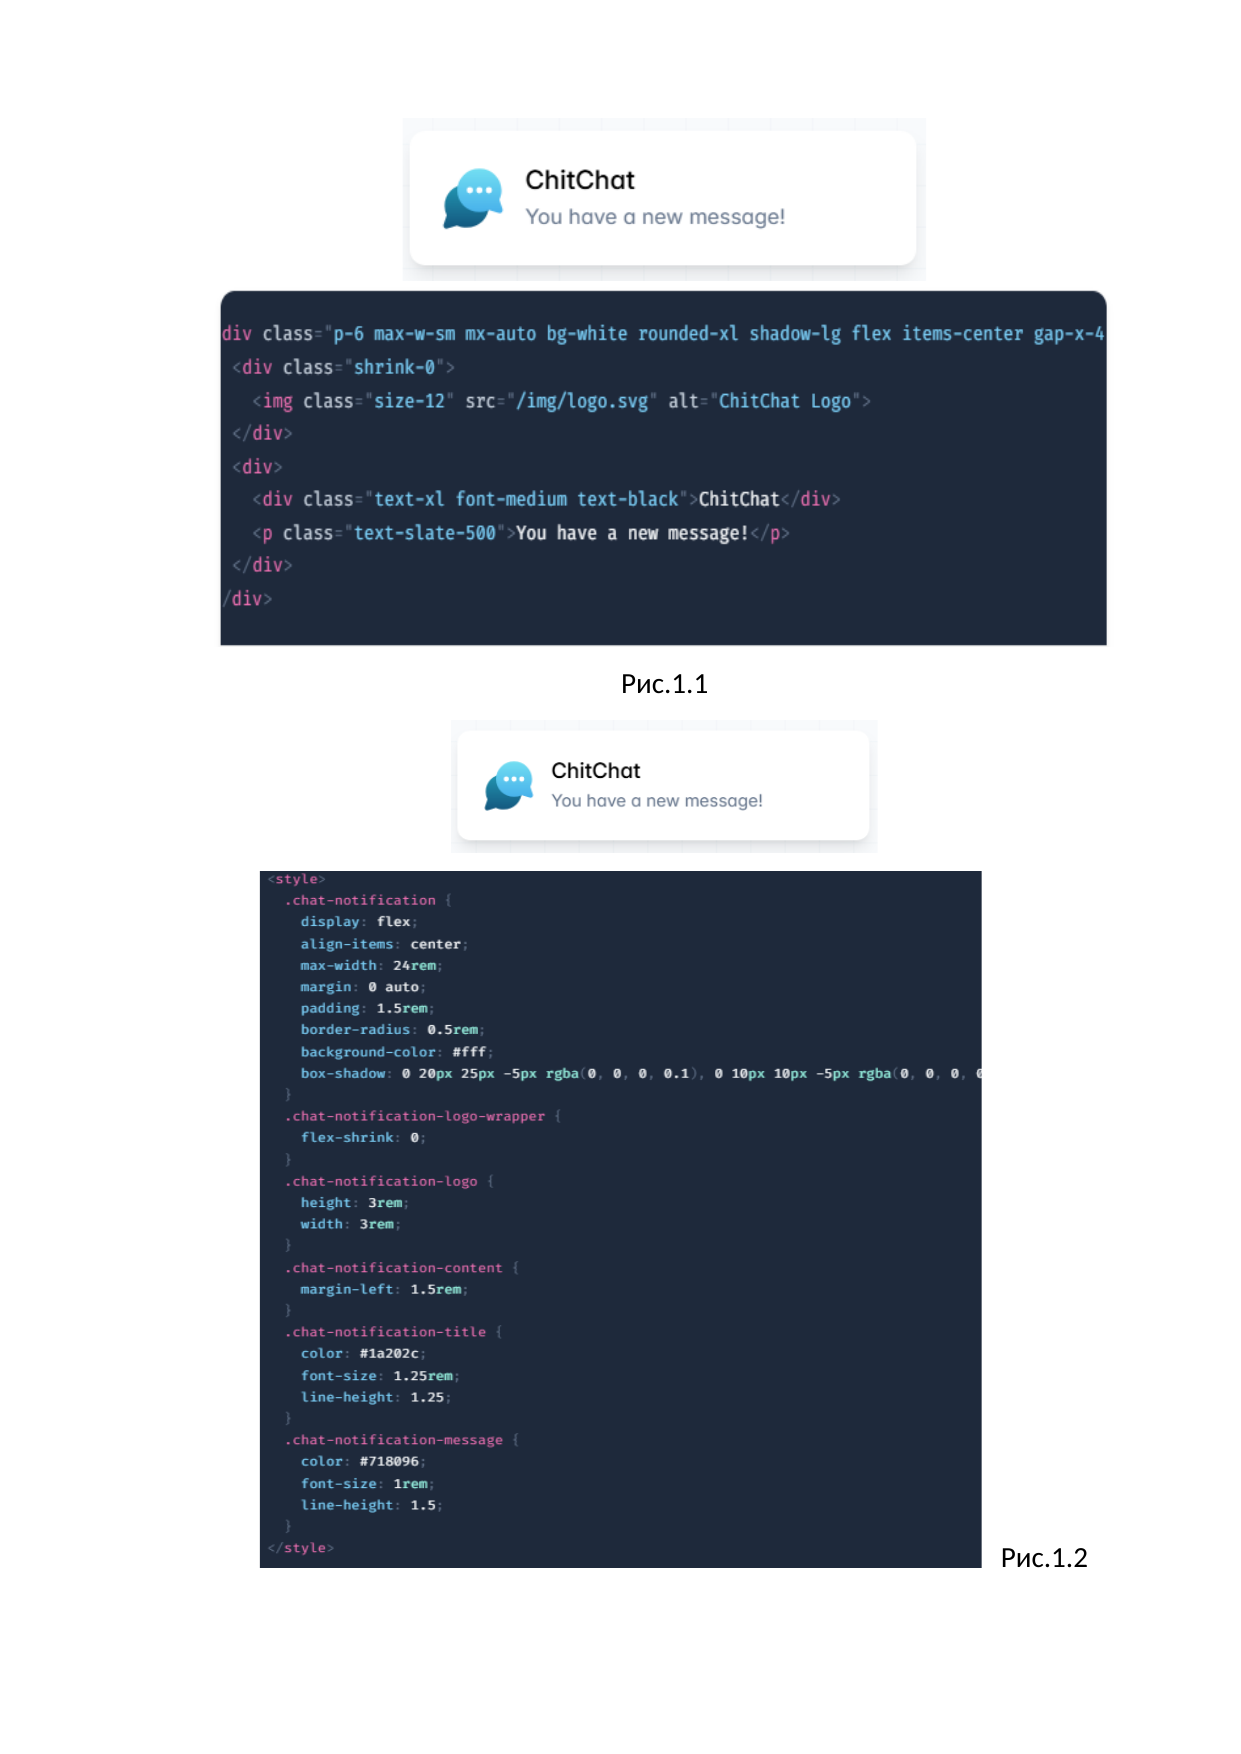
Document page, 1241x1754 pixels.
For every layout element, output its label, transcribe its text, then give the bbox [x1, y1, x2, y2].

picture [402, 118, 927, 281]
text Рис.1.1 [177, 666, 1152, 701]
picture [213, 282, 1116, 647]
picture [451, 720, 878, 853]
text Рис.1.2 [177, 872, 1152, 1574]
